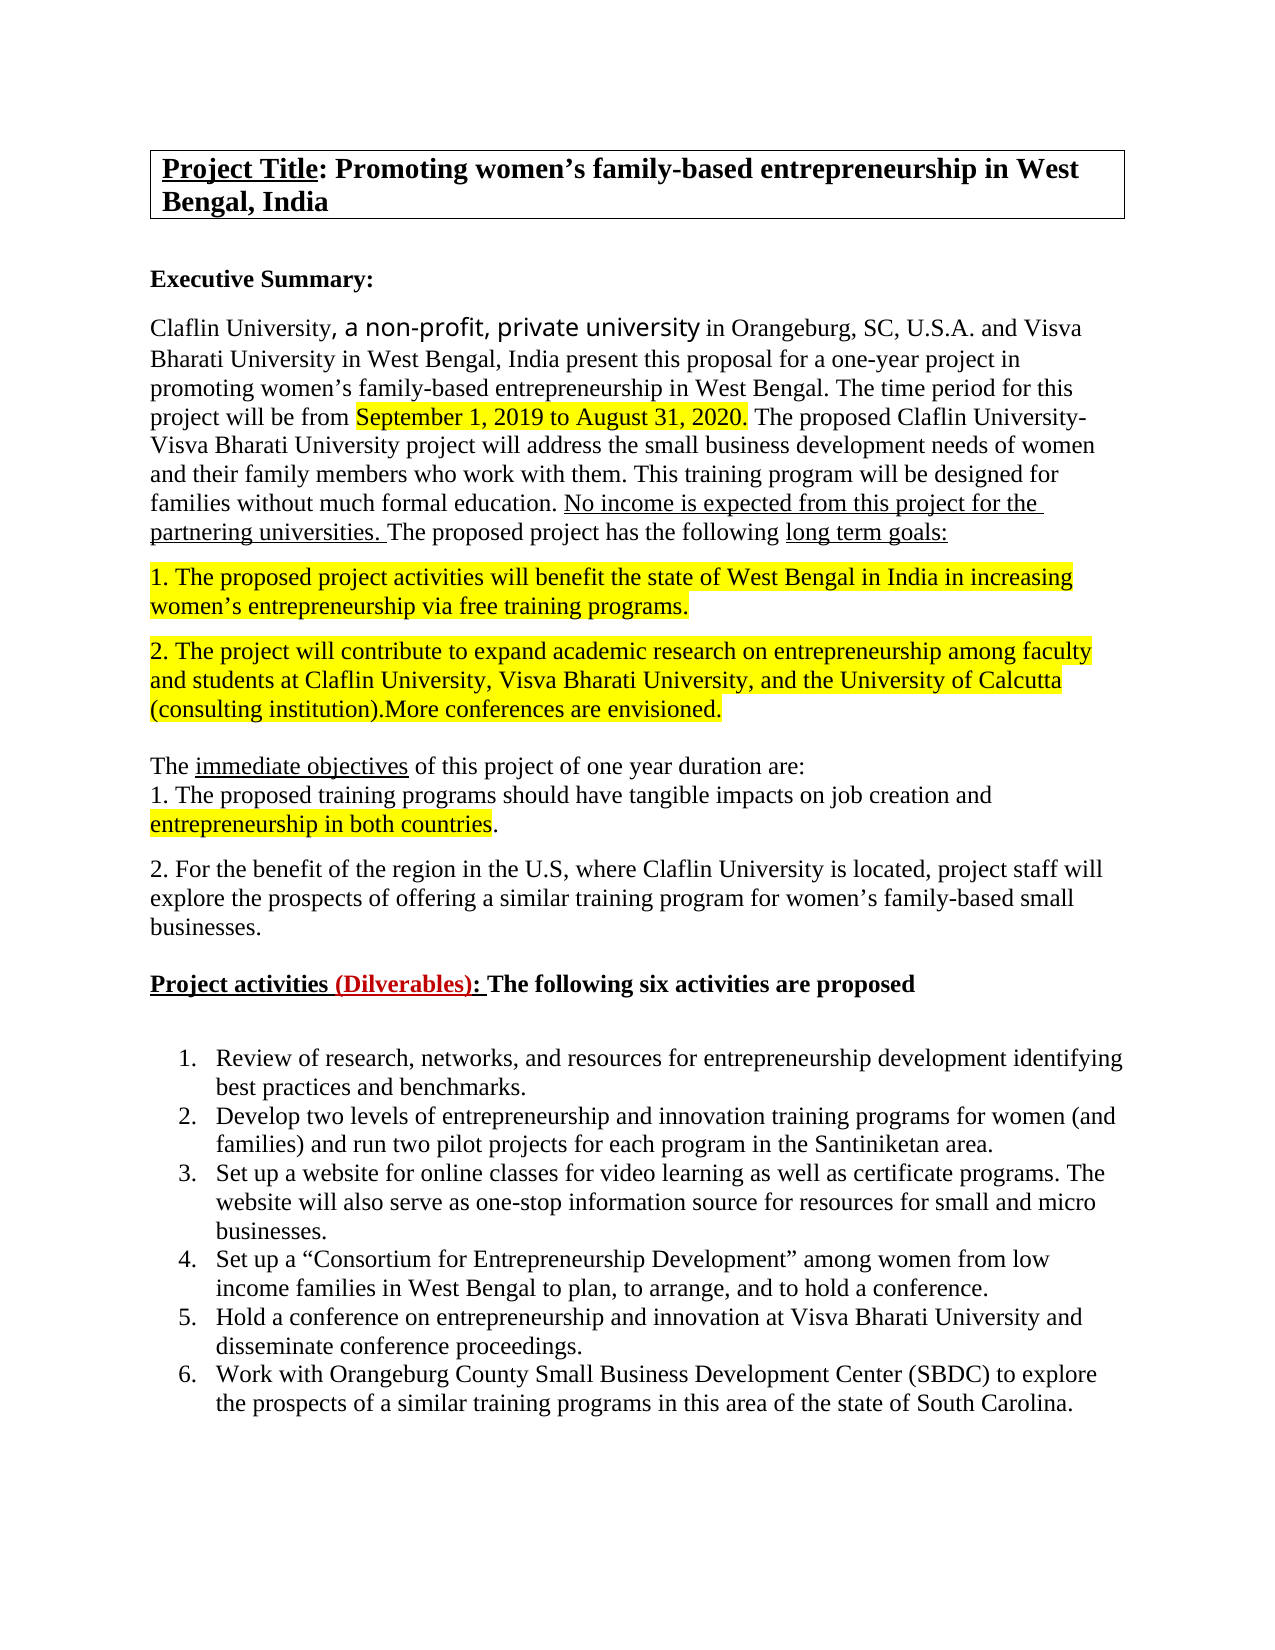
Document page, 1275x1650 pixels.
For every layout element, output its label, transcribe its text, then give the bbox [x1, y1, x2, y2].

list Review of research, networks, and resources for entrepreneurship development identifying best practices and benchmarks. [178, 1043, 1125, 1101]
list Set up a website for online classes for video learning as well as certificate programs. The website will also serve as one-stop information source for resources for small and micro businesses. [178, 1158, 1125, 1244]
text 1. The proposed project activities will benefit the state of West Bengal in India in increasing women’s entrepreneurship via free training programs. [689, 562, 1125, 619]
list Work with Orangeburg County Small Business Development Center (SBDC) to explore the prospects of a similar training programs in this area of the state of South Carolina. [178, 1359, 1125, 1417]
list Develop two levels of entrepreneurship and innovation training programs for women (and families) and run two pilot projects for each program in the Santiniketan area. [178, 1101, 1125, 1158]
text 2. The project will contribute to expand academic research on entrepreneurship among faculty and students at Claflin University, Visva Bharati University, and the University of Calcutta (consulting institution).More conferences are envisioned. [722, 636, 1125, 722]
text The immediate objectives of this project of one year duration are: [150, 751, 1125, 780]
text Executive Summary: [150, 264, 1125, 293]
list Hold a conference on entrepreneurship and innovation at Visva Bharati University and disseminate conference proceedings. [178, 1302, 1125, 1359]
table_header Project Title: Promoting women’s family-based entrepreneurship in West Bengal, India [151, 151, 1124, 218]
text 2. For the benefit of the region in the U.S, where Claflin University is located, project staff will explore the prospects of offering a similar training program for women’s family-based small businesses. [150, 854, 1125, 940]
list Set up a “Consortium for Entrepreneurship Development” among women from low income families in West Bengal to plan, to arrange, and to hold a conference. [178, 1244, 1125, 1302]
text Project activities (Dilverables): The following six activities are proposed [150, 969, 1125, 998]
text 1. The proposed training programs should have tangible impacts on job creation and entrepreneurship in both countries. [150, 780, 1125, 837]
text Claflin University, a non-profit, private university in Orangeburg, SC, U.S.A. and Visva Bharati University in West Bengal, India present this proposal for a one-year project in promoting women’s family-based entrepreneurship in West Bengal. The time period for this project will be from September 1, 2019 to August 31, 2020. The proposed Claflin University-Visva Bharati University project will address the small business development needs of women and their family members who work with them. This training program will be designed for families without much formal education. No income is expected from this project for the partnering universities. The proposed project has the following long term goals: [150, 310, 1125, 545]
